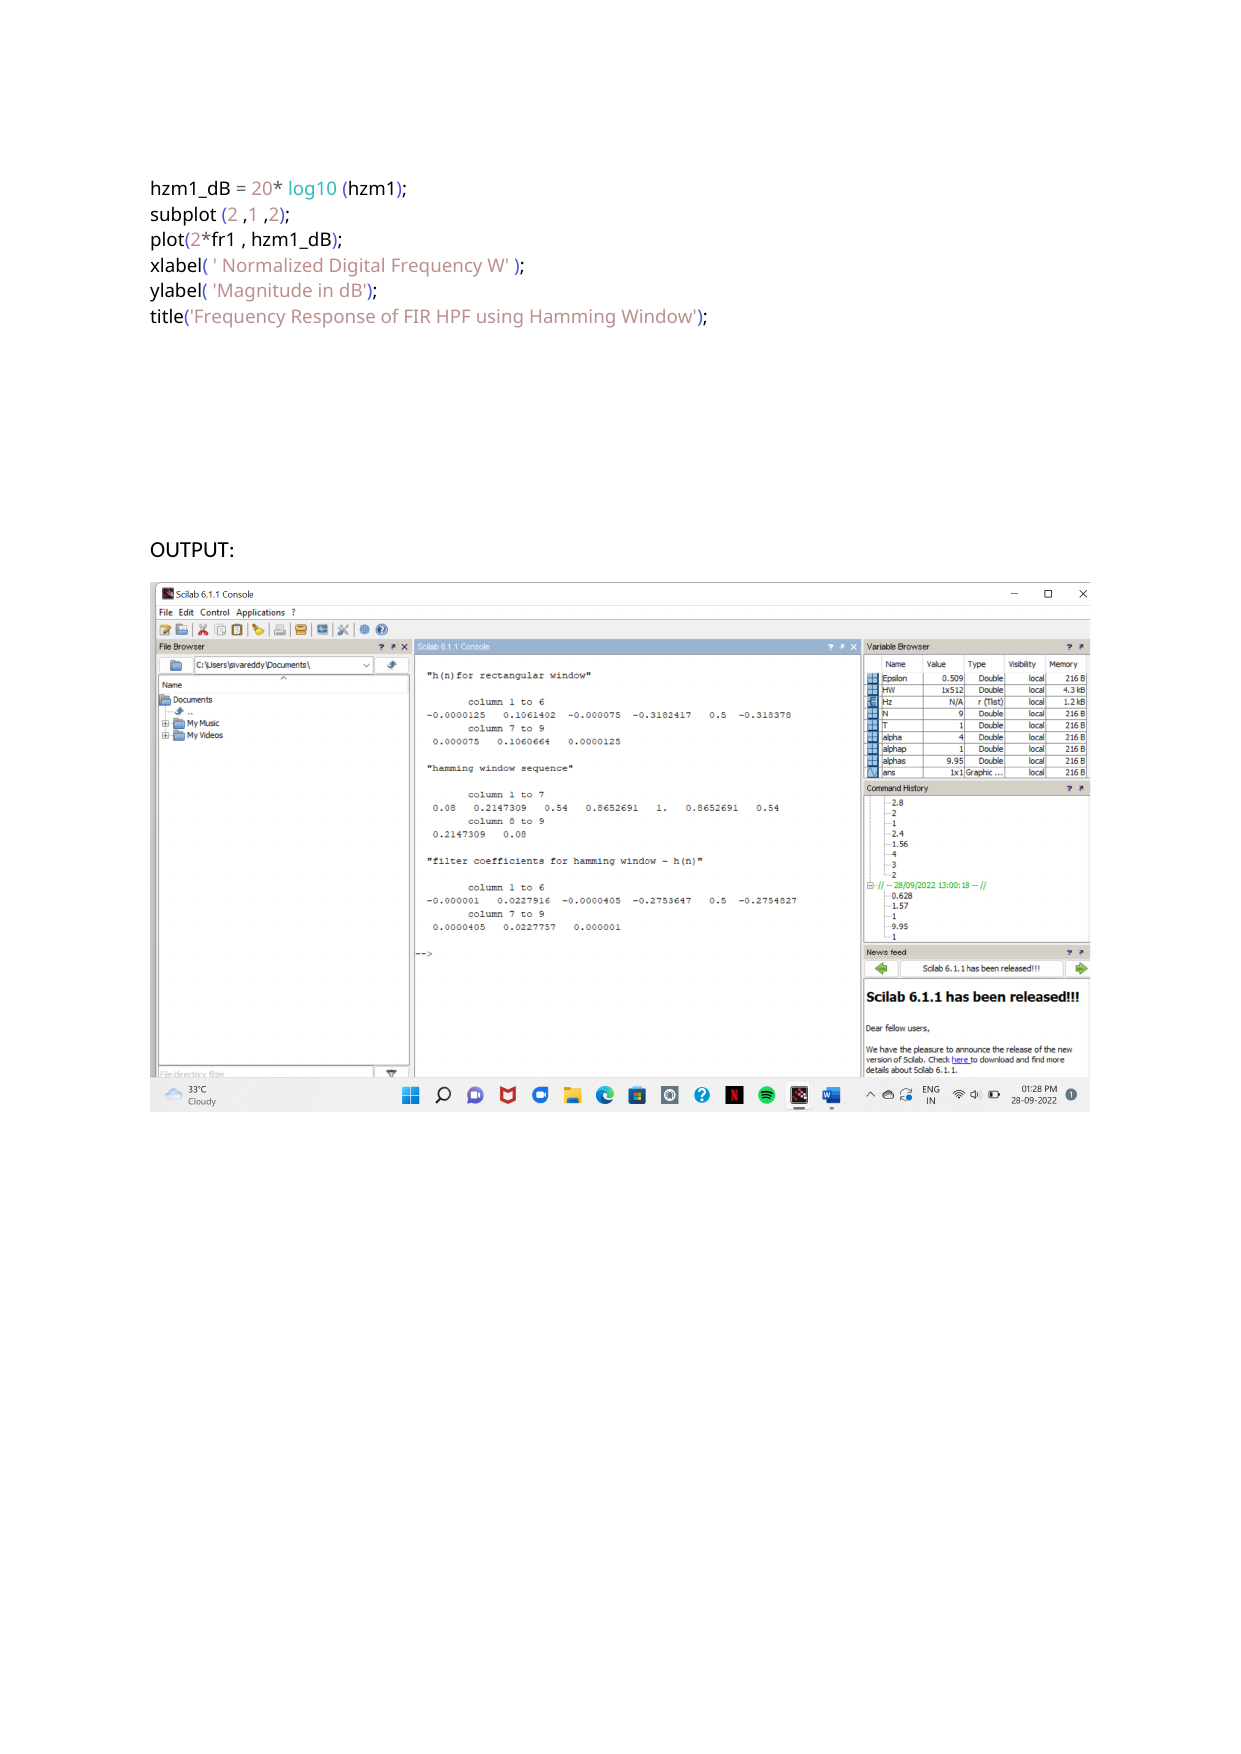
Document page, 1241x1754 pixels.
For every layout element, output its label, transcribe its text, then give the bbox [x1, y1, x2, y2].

text subplot (2 ,1 ,2); [150, 201, 1090, 227]
text ylabel( 'Magnitude in dB'); [150, 278, 1090, 303]
text hzm1_dB = 20* log10 (hzm1); [150, 176, 1090, 201]
text plot(2*fr1 , hzm1_dB); [150, 227, 1090, 252]
text OUTPUT: [150, 535, 1090, 563]
text xlabel( ' Normalized Digital Frequency W' ); [150, 252, 1090, 278]
text title('Frequency Response of FIR HPF using Hamming Window'); [150, 303, 1090, 329]
picture [150, 582, 1091, 1112]
